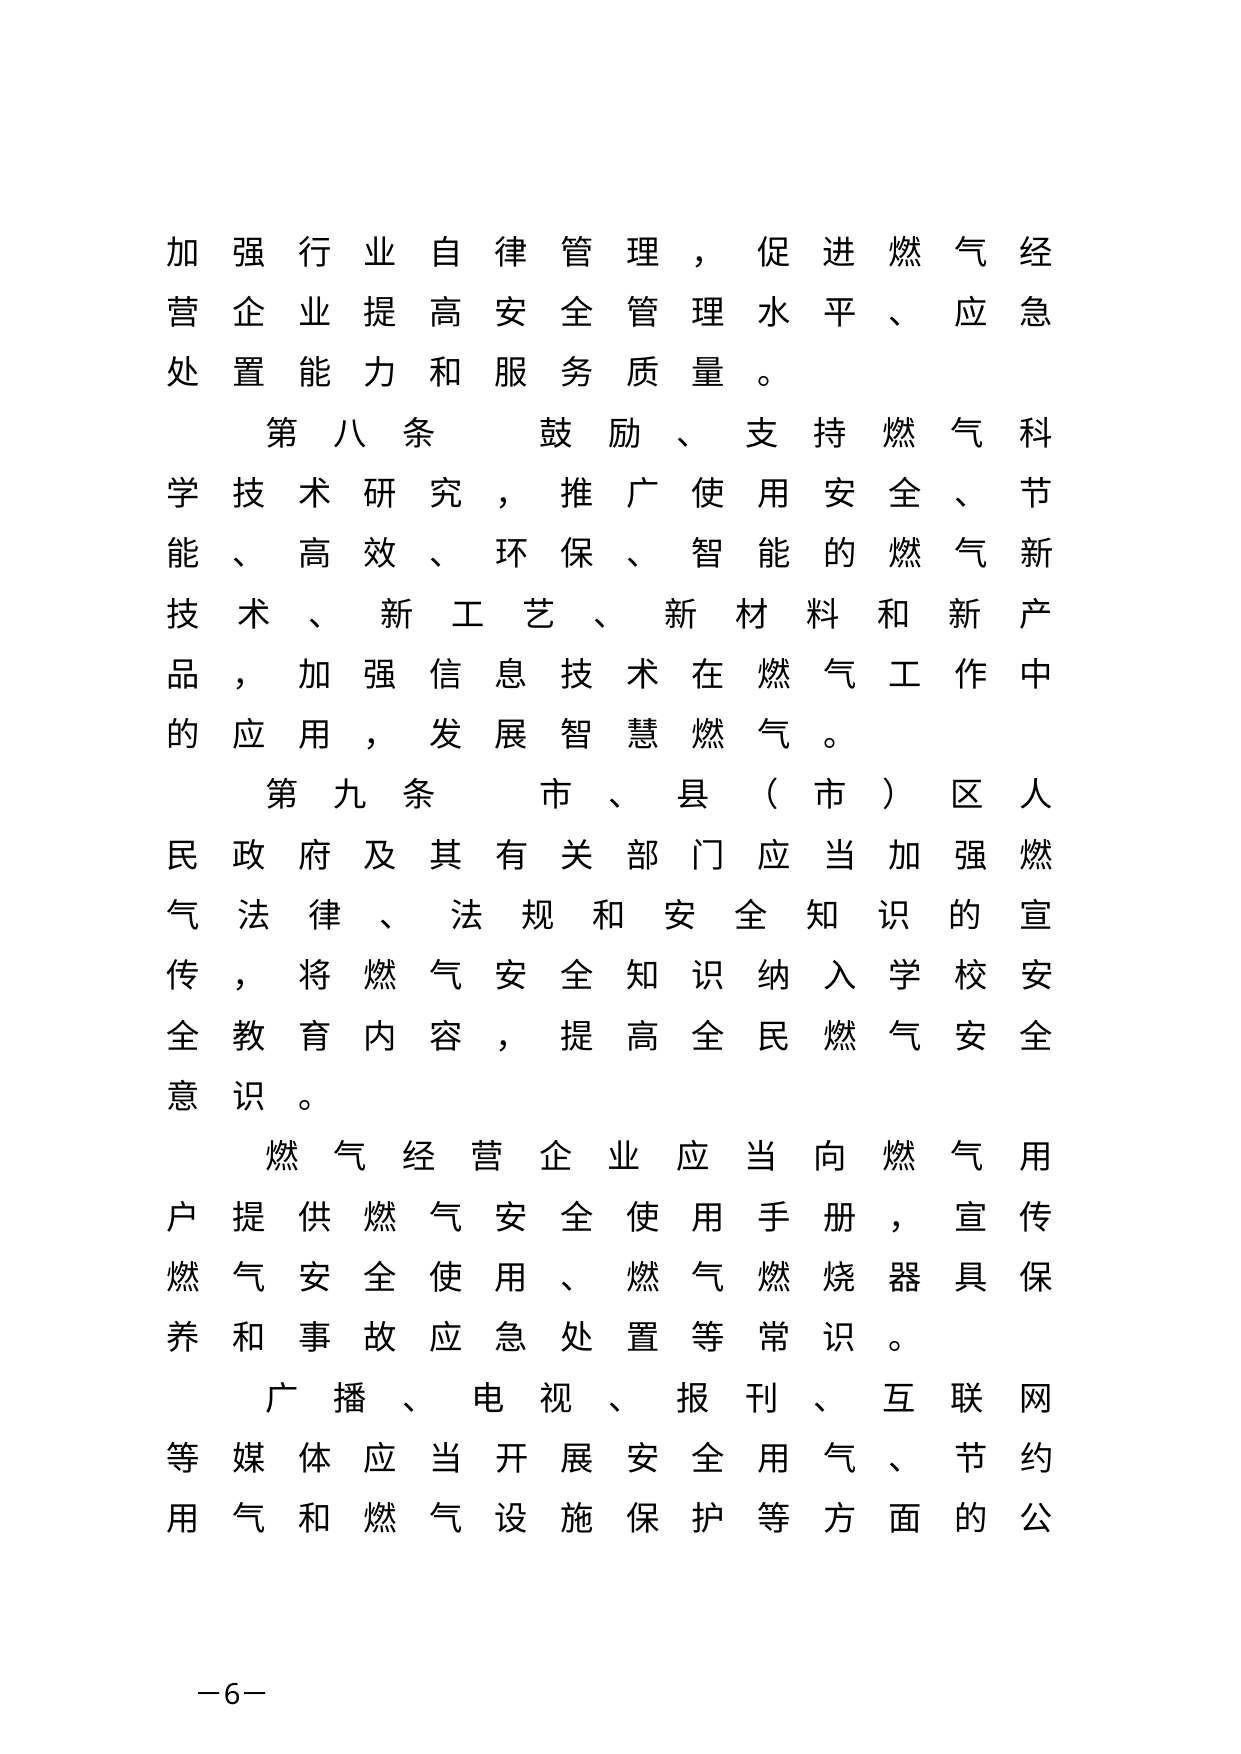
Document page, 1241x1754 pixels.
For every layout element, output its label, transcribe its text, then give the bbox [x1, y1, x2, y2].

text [167, 219, 1085, 400]
text 第八条 鼓励、支持燃气科学技术研究，推广使用安全、节能、高效、环保、智能的燃气新技术、新工艺、新材料和新产品，加强信息技术在燃气工作中的应用，发展智慧燃气。 [167, 400, 1085, 762]
text 燃气经营企业应当向燃气用户提供燃气安全使用手册，宣传燃气安全使用、燃气燃烧器具保养和事故应急处置等常识。 [167, 1124, 1085, 1365]
text 第九条 市、县（市）区人民政府及其有关部门应当加强燃气法律、法规和安全知识的宣传，将燃气安全知识纳入学校安全教育内容，提高全民燃气安全意识。 [167, 762, 1085, 1124]
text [167, 1365, 1085, 1546]
